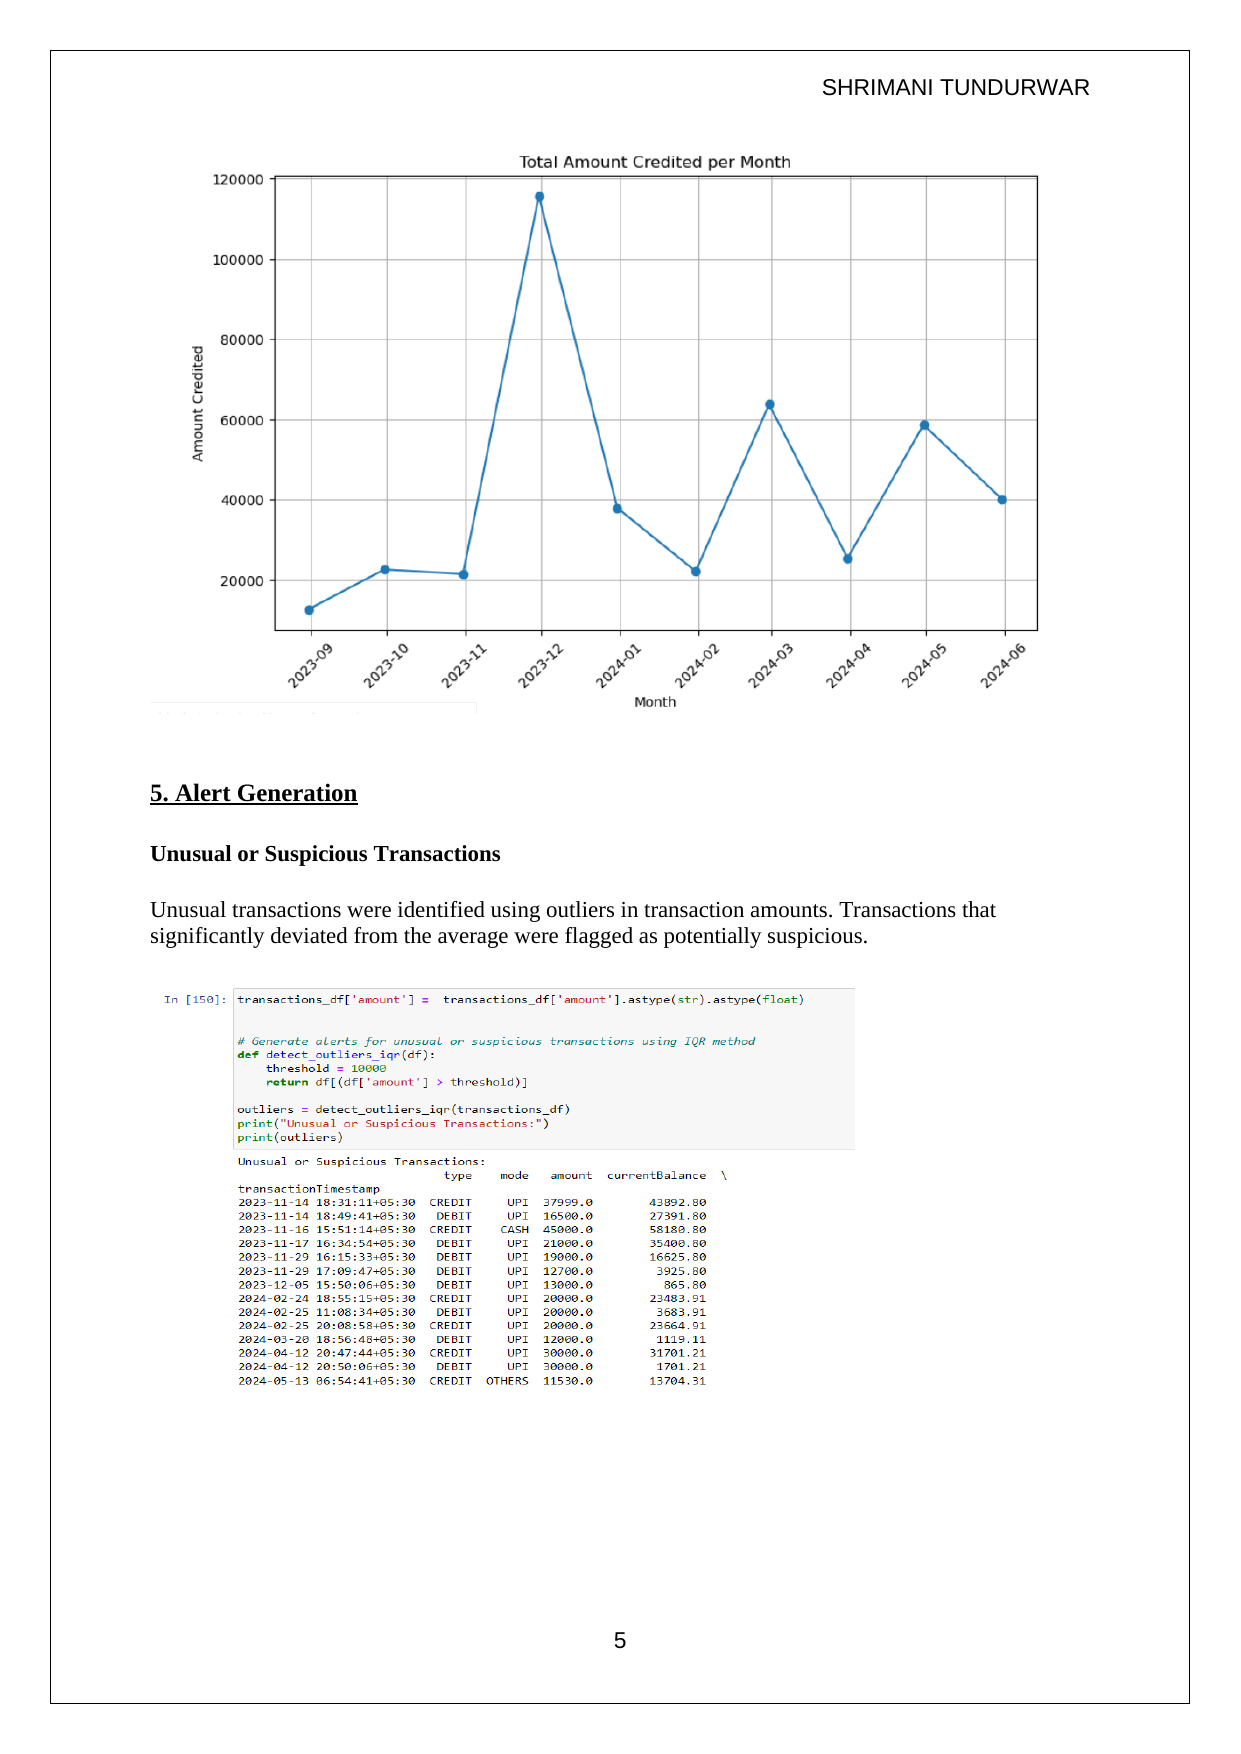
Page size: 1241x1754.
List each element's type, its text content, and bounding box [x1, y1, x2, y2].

picture [150, 977, 855, 1397]
text 5. Alert Generation [150, 778, 1090, 807]
text Unusual transactions were identified using outliers in transaction amounts. Transactions that significantly deviated from the average were flagged as potentially suspicious. [150, 896, 1090, 949]
subtitle Unusual or Suspicious Transactions [150, 841, 1090, 867]
picture [150, 150, 1091, 714]
